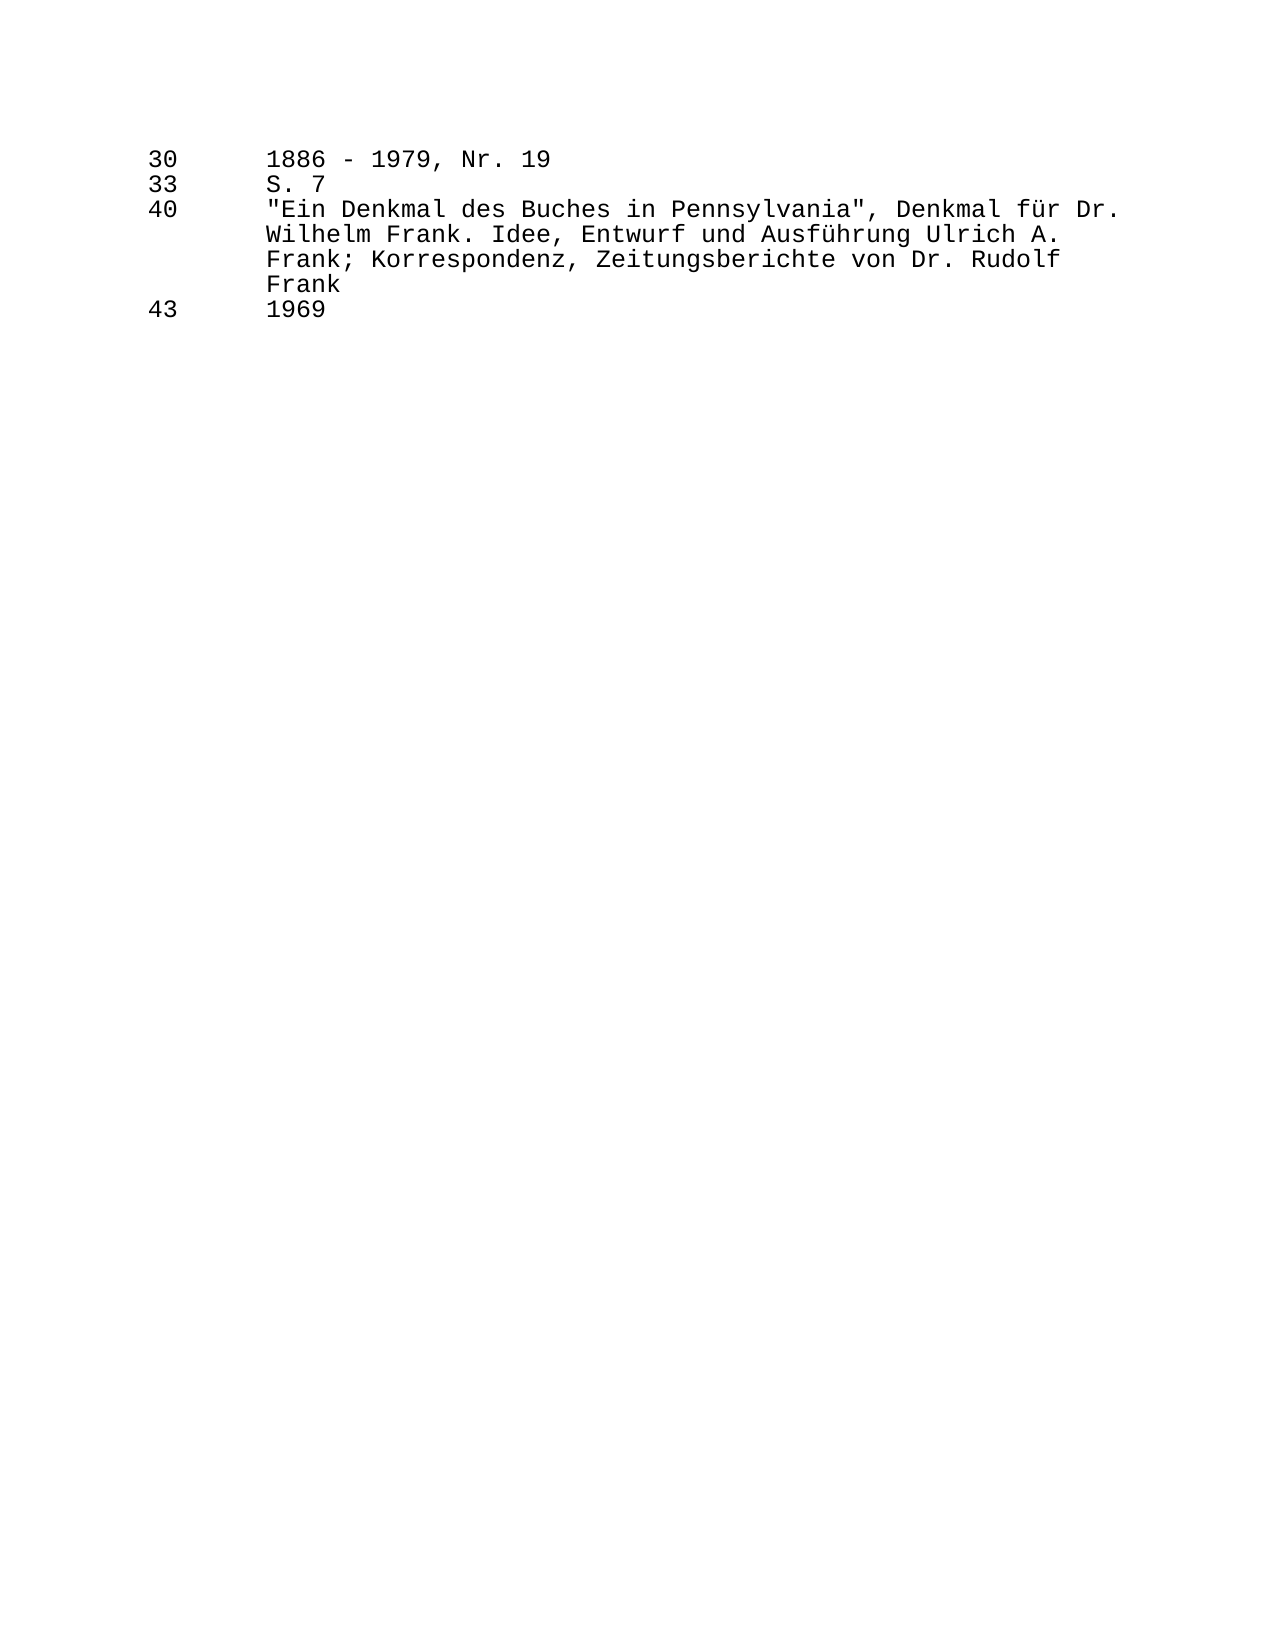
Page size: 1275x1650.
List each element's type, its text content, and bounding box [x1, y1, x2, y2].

text 40 "t[Ein Denkmal des Buches in Pennsylvania]t", Denkmal für p[4{Dr.} 2{Wilhelm} 1{Frank}]p. Idee, Entwurf und Ausführung p[2{Ulrich A.} 1{Frank}]p; Korrespondenz, Zeitungsberichte von Dr. Rudolf Frank [148, 198, 1127, 298]
text 30 1886 - 1979, Nr. 19 [148, 148, 1127, 173]
text 43 1969 [148, 298, 1127, 323]
text 33 S. 7 [148, 173, 1127, 198]
